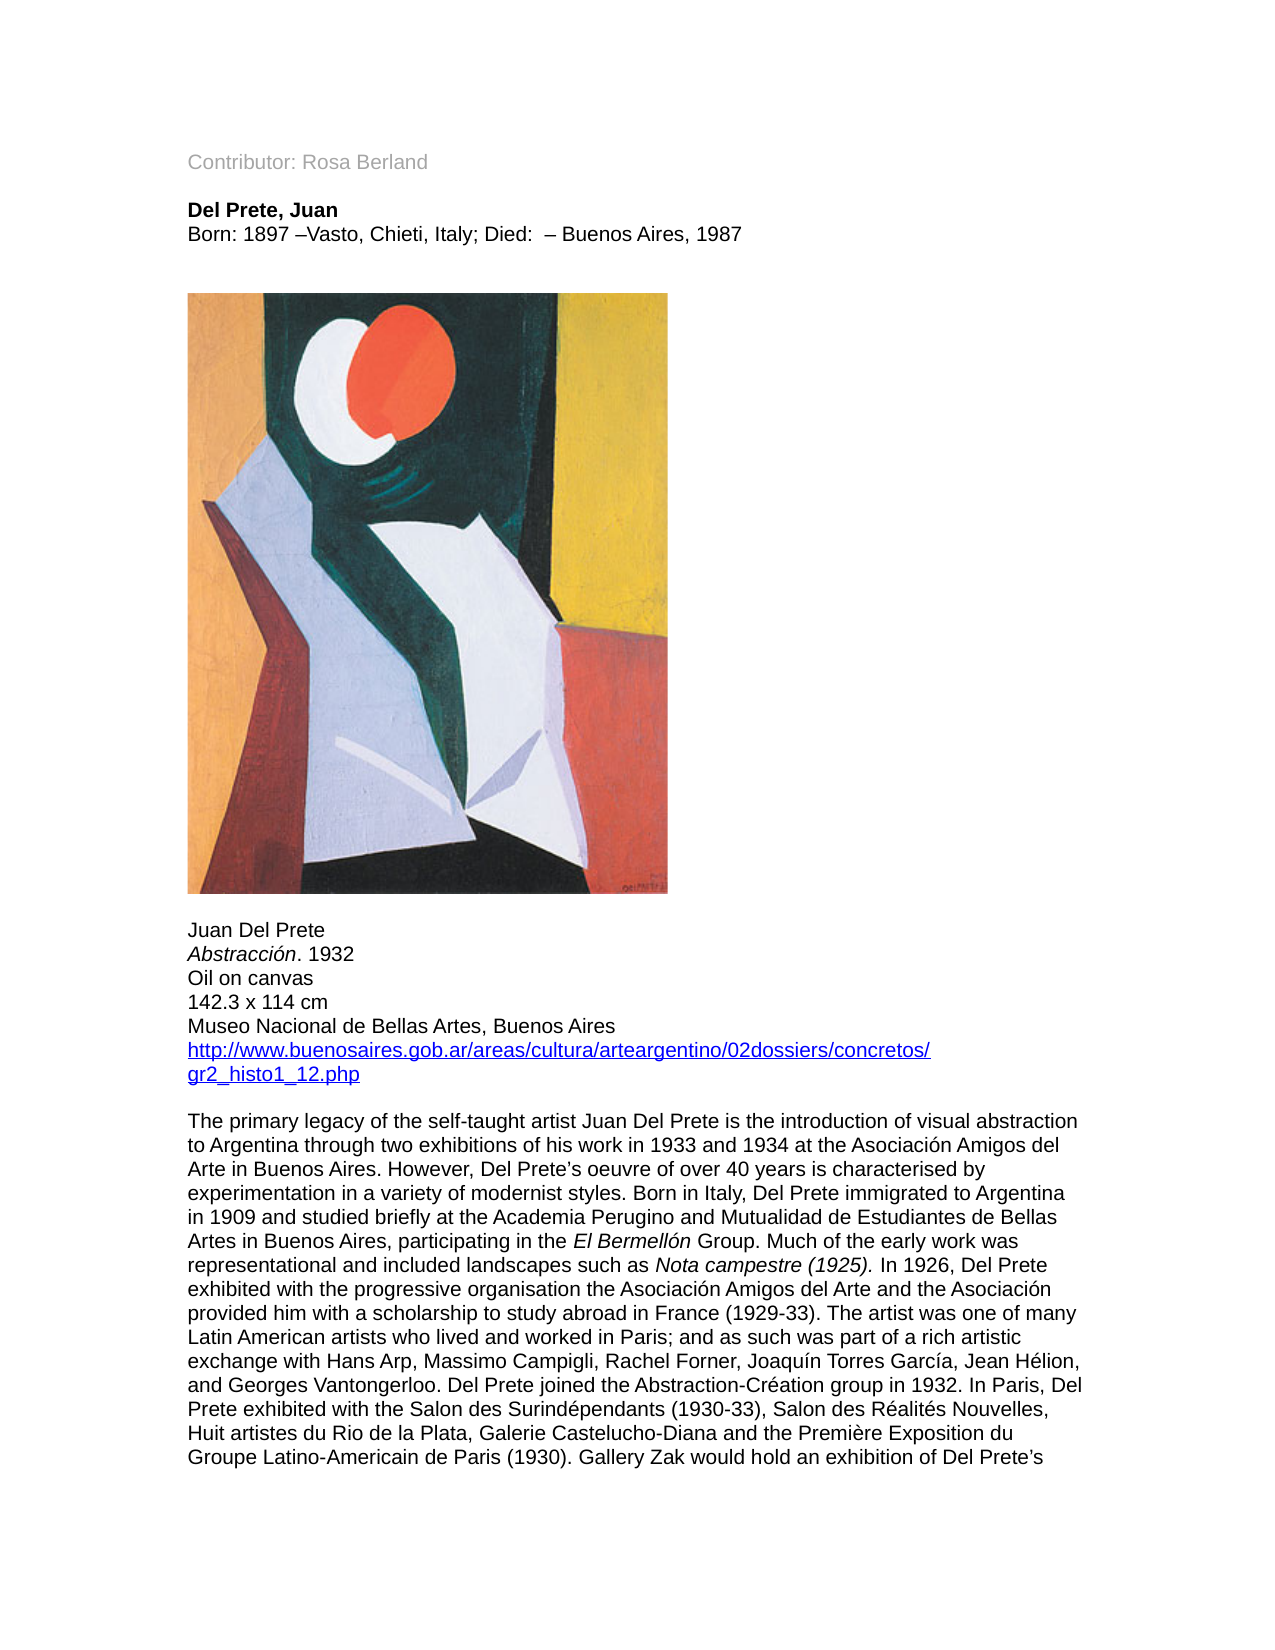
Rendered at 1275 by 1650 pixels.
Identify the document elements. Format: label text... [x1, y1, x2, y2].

text Juan Del Prete [187, 918, 1087, 942]
picture [187, 293, 668, 894]
text Museo Nacional de Bellas Artes, Buenos Aires [187, 1013, 1087, 1037]
text Oil on canvas [187, 966, 1087, 989]
text 142.3 x 114 cm [187, 989, 1087, 1013]
text Del Prete, Juan [187, 198, 1087, 222]
text http://www.buenosaires.gob.ar/areas/cultura/arteargentino/02dossiers/concretos/gr2_histo1_12.php [187, 1037, 1087, 1085]
text Born: 1897 –Vasto, Chieti, Italy; Died: – Buenos Aires, 1987 [187, 222, 1087, 246]
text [187, 1109, 1087, 1469]
text Abstracción. 1932 [187, 942, 1087, 966]
text Contributor: Rosa Berland [187, 150, 1087, 174]
